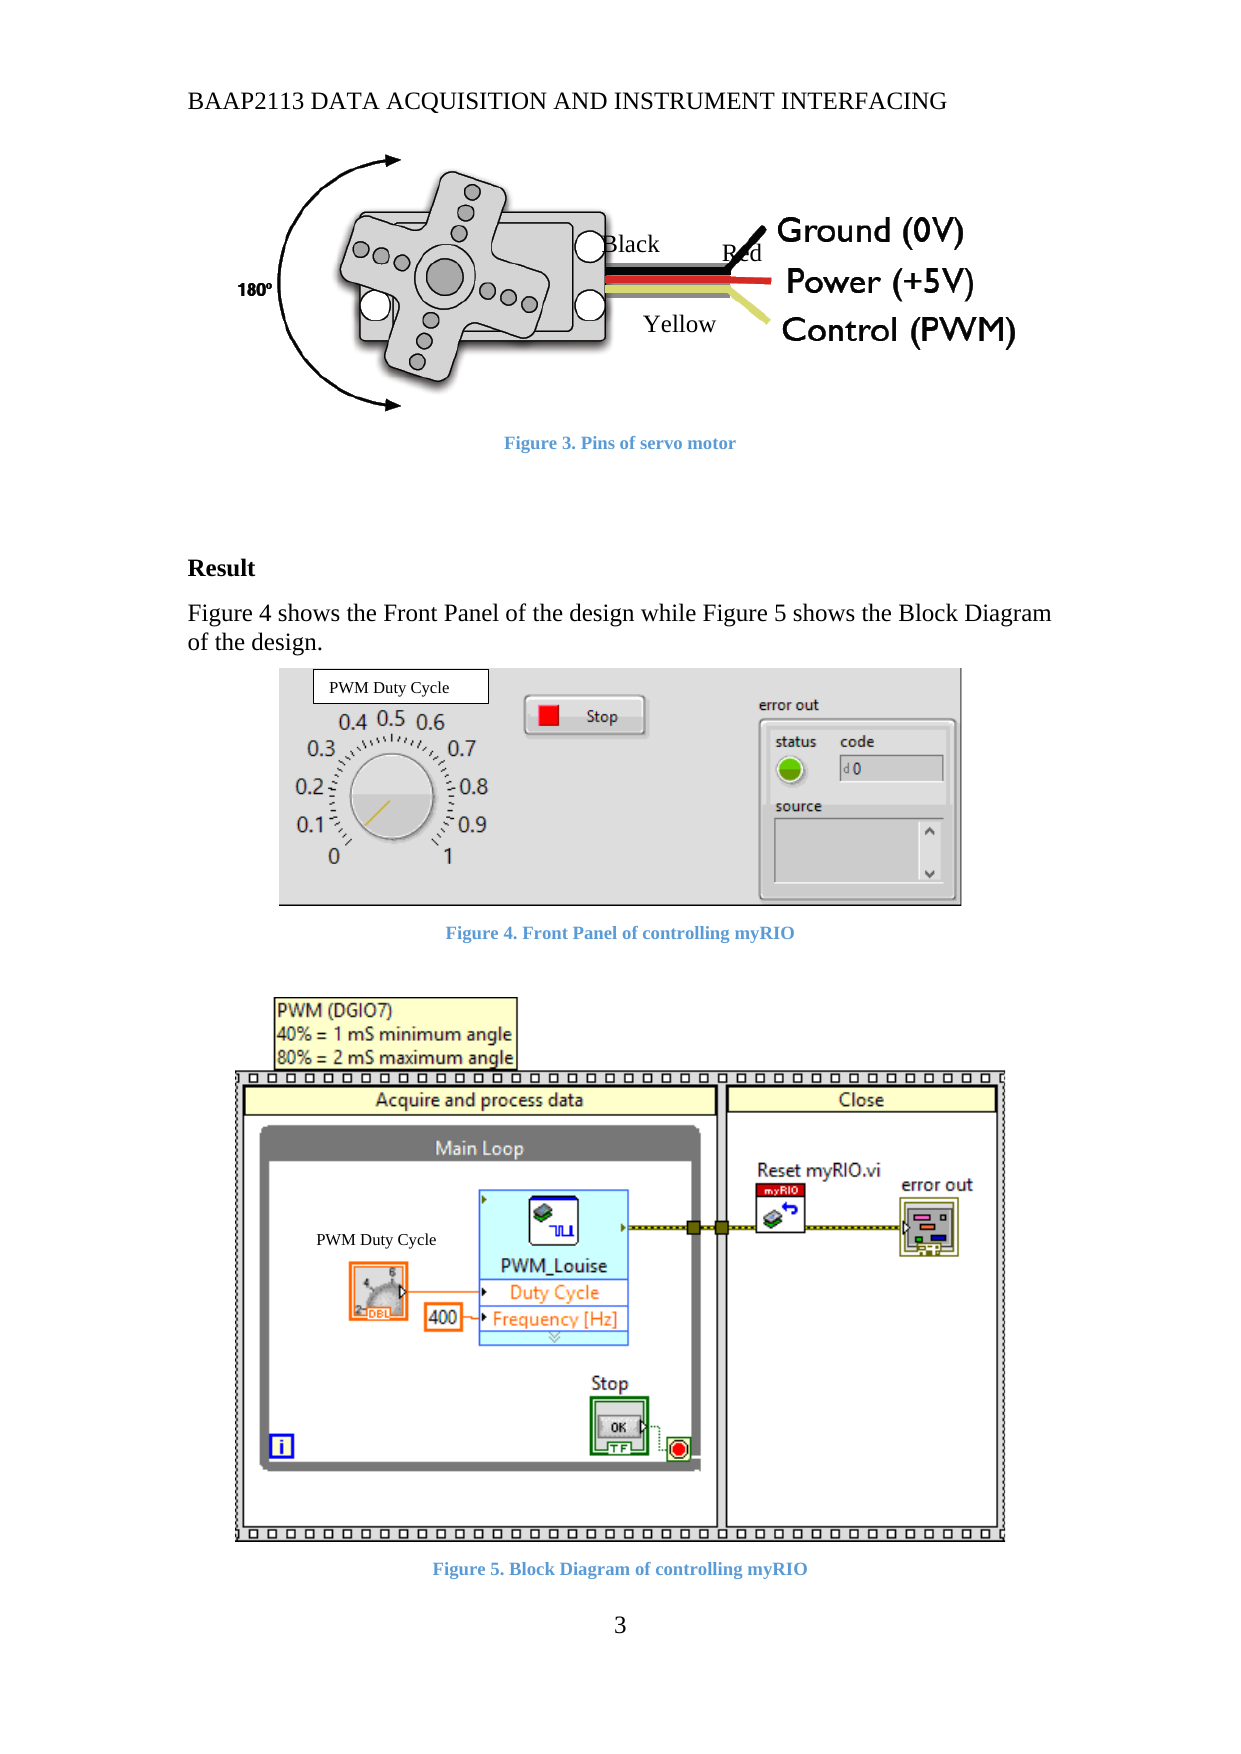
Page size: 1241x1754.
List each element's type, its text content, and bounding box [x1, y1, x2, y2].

picture [279, 668, 962, 906]
text Figure 4. Front Panel of controlling myRIO [187, 922, 1053, 944]
text Figure 3. Pins of servo motor [187, 432, 1053, 454]
picture [235, 997, 1006, 1542]
text Result [187, 553, 1053, 582]
picture [217, 150, 1023, 416]
text Figure 5. Block Diagram of controlling myRIO [187, 1558, 1053, 1580]
text Figure 4 shows the Front Panel of the design while Figure 5 shows the Block Diagram of the design. [187, 598, 1053, 656]
